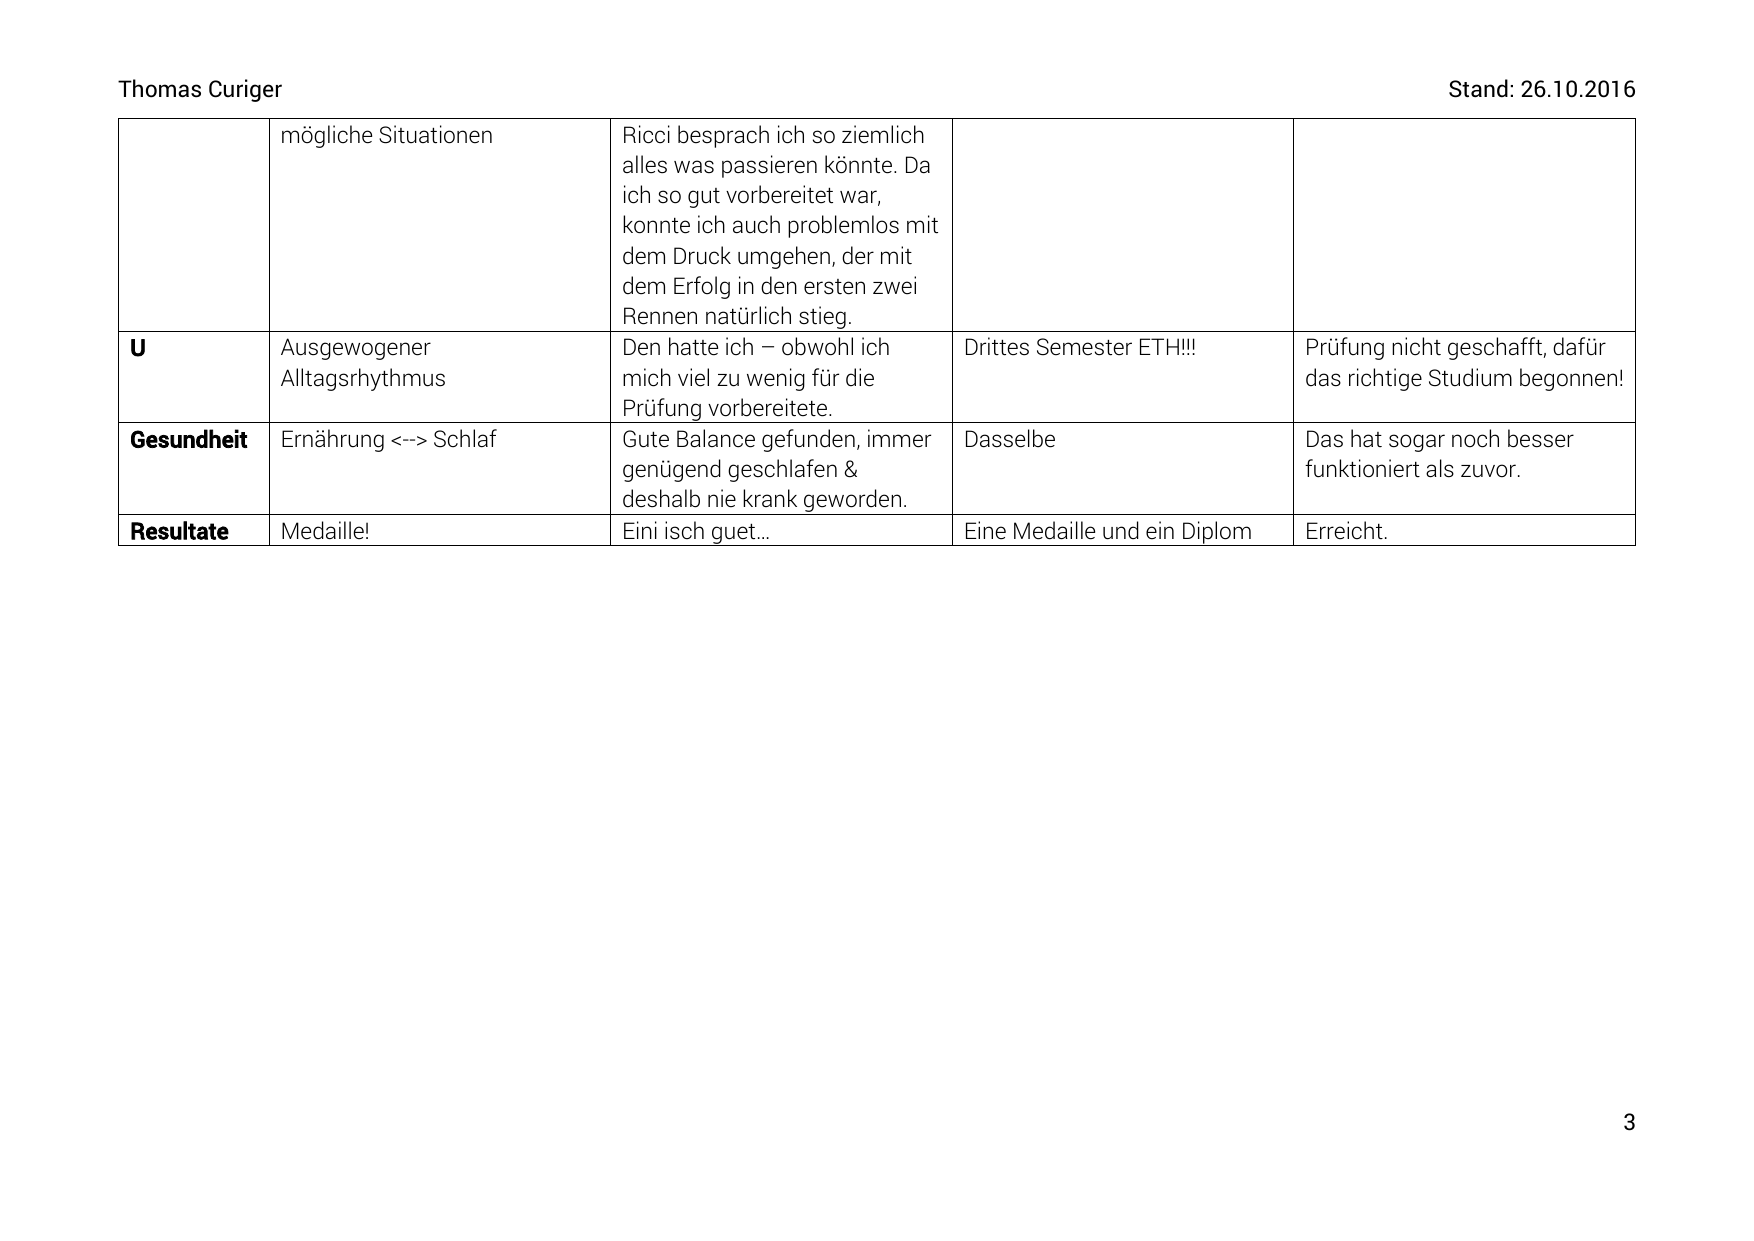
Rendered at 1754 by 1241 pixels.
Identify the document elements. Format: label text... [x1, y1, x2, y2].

table_cell Drittes Semester ETH!!! [953, 332, 1293, 422]
table_cell M [119, 119, 269, 331]
table_cell - [1294, 119, 1635, 331]
table_cell - [953, 119, 1293, 331]
table_cell Eini isch guet… [611, 515, 952, 545]
table_cell Ausgewogener Alltagsrhythmus [270, 332, 610, 422]
table_cell Den hatte ich – obwohl ich mich viel zu wenig für die Prüfung vorbereitete. [611, 332, 952, 422]
table_cell Das hat sogar noch besser funktioniert als zuvor. [1294, 423, 1635, 514]
table_cell Dasselbe [953, 423, 1293, 514]
table_cell Eine Medaille und ein Diplom [953, 515, 1293, 545]
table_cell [611, 119, 952, 331]
table_cell Gute Balance gefunden, immer genügend geschlafen & deshalb nie krank geworden. [611, 423, 952, 514]
table_cell Erreicht. [1294, 515, 1635, 545]
table_cell Prüfung nicht geschafft, dafür das richtige Studium begonnen! [1294, 332, 1635, 422]
table_cell Resultate [119, 515, 269, 545]
table_cell Ernährung <--> Schlaf [270, 423, 610, 514]
table_cell Medaille! [270, 515, 610, 545]
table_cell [270, 119, 610, 331]
table_cell Gesundheit [119, 423, 269, 514]
table_cell U [119, 332, 269, 422]
